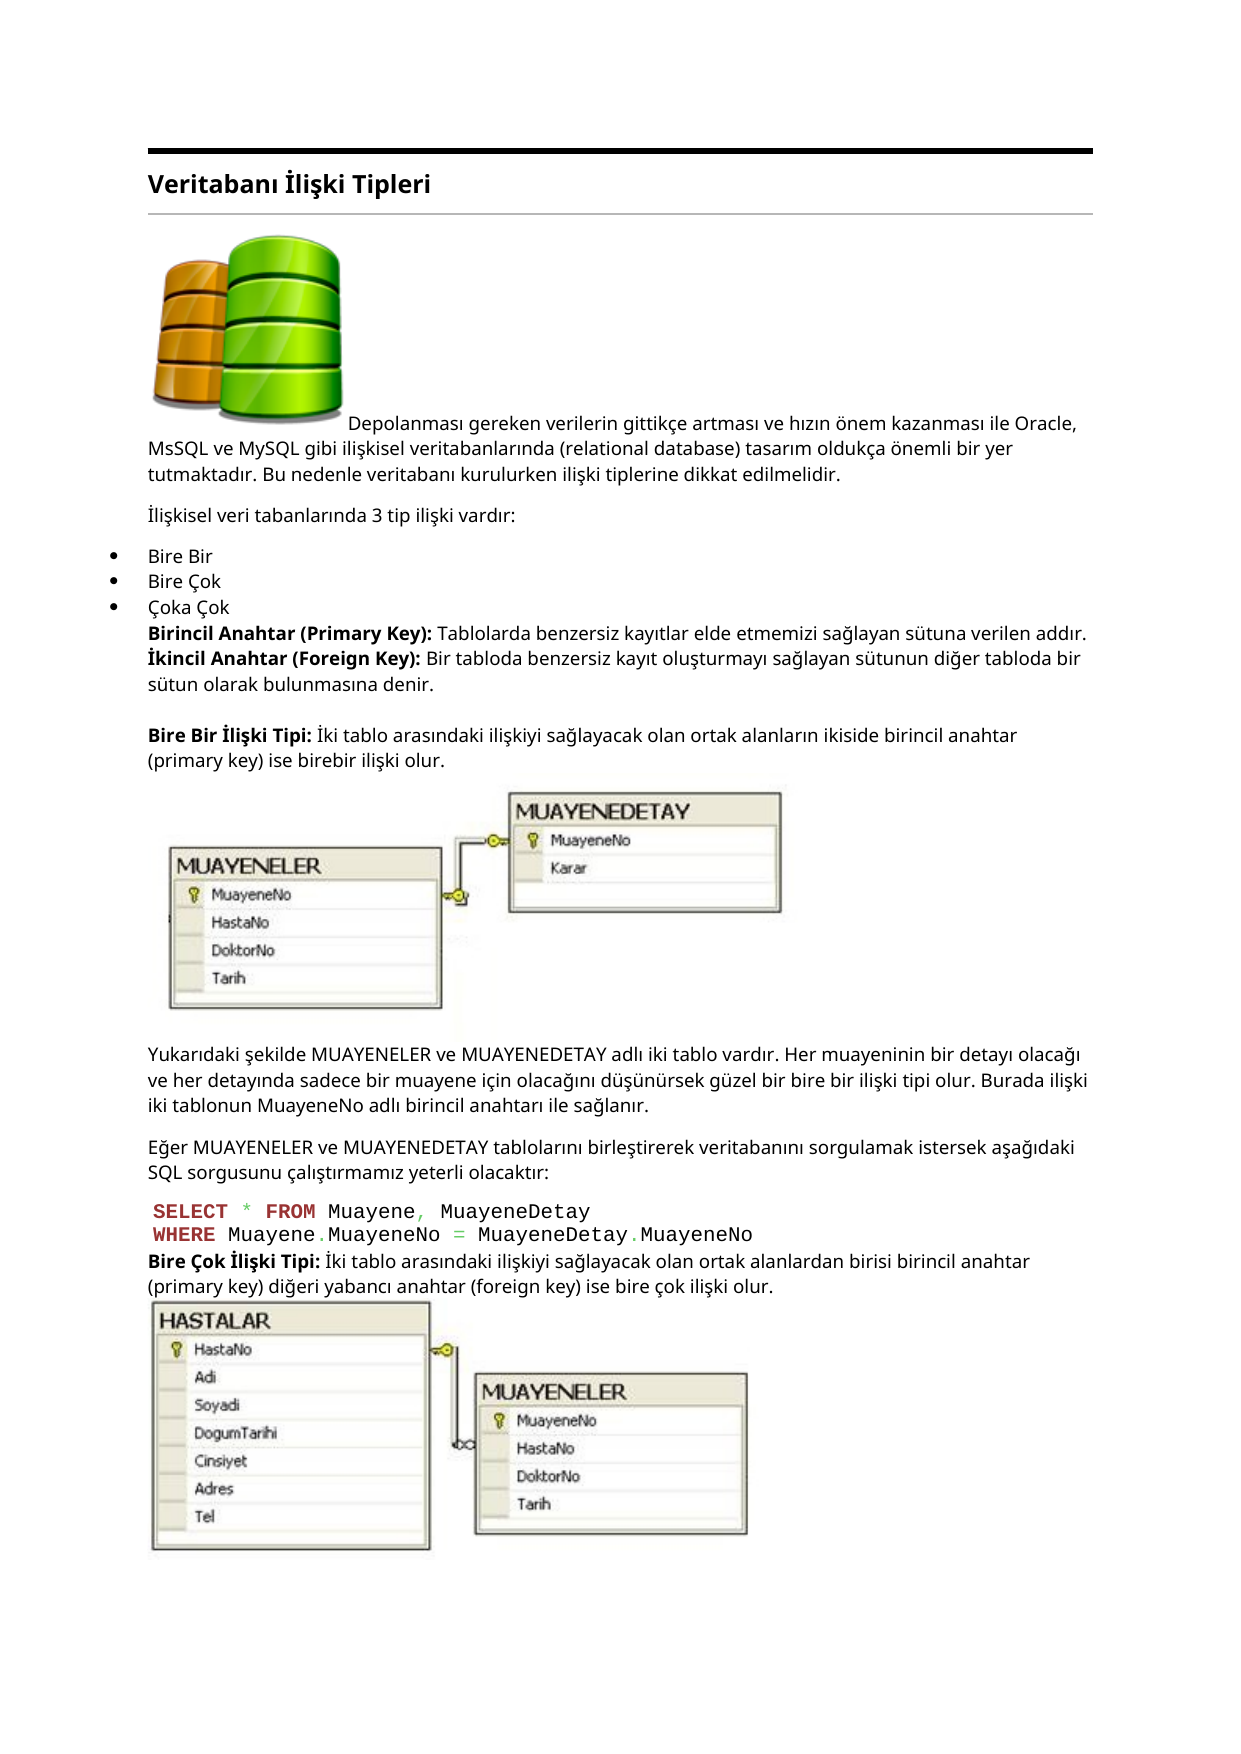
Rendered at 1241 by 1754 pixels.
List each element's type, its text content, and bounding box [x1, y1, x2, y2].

text Birincil Anahtar (Primary Key): Tablolarda benzersiz kayıtlar elde etmemizi sağlayan sütuna verilen addır. [148, 620, 1093, 645]
text İlişkisel veri tabanlarında 3 tip ilişki vardır: [148, 502, 1093, 528]
table_header [148, 1201, 153, 1248]
list Bire Çok [110, 569, 1093, 594]
text Yukarıdaki şekilde MUAYENELER ve MUAYENEDETAY adlı iki tablo vardır. Her muayeninin bir detayı olacağı ve her detayında sadece bir muayene için olacağını düşünürsek güzel bir bire bir ilişki tipi olur. Burada ilişki iki tablonun MuayeneNo adlı birincil anahtarı ile sağlanır. [148, 1042, 1093, 1118]
text Depolanması gereken verilerin gittikçe artması ve hızın önem kazanması ile Oracle, MsSQL ve MySQL gibi ilişkisel veritabanlarında (relational database) tasarım oldukça önemli bir yer tutmaktadır. Bu nedenle veritabanı kurulurken ilişki tiplerine dikkat edilmelidir. [148, 230, 1093, 487]
text Bire Bir İlişki Tipi: İki tablo arasındaki ilişkiyi sağlayacak olan ortak alanların ikiside birincil anahtar (primary key) ise birebir ilişki olur. [148, 722, 1093, 773]
text Bire Çok İlişki Tipi: İki tablo arasındaki ilişkiyi sağlayacak olan ortak alanlardan birisi birincil anahtar (primary key) diğeri yabancı anahtar (foreign key) ise bire çok ilişki olur. [148, 1248, 1093, 1299]
picture [147, 1298, 759, 1560]
text İkincil Anahtar (Foreign Key): Bir tabloda benzersiz kayıt oluşturmayı sağlayan sütunun diğer tabloda bir sütun olarak bulunmasına denir. [148, 645, 1093, 696]
text Eğer MUAYENELER ve MUAYENEDETAY tablolarını birleştirerek veritabanını sorgulamak istersek aşağıdaki SQL sorgusunu çalıştırmamız yeterli olacaktır: [148, 1134, 1093, 1185]
list Çoka Çok [110, 594, 1093, 620]
list Bire Bir [110, 543, 1093, 569]
table_header SELECT * FROM Muayene, MuayeneDetay WHERE Muayene.MuayeneNo = MuayeneDetay.MuayeneNo [153, 1201, 758, 1248]
picture [147, 773, 815, 1042]
text Veritabanı İlişki Tipleri [148, 154, 1093, 213]
picture [147, 230, 348, 431]
